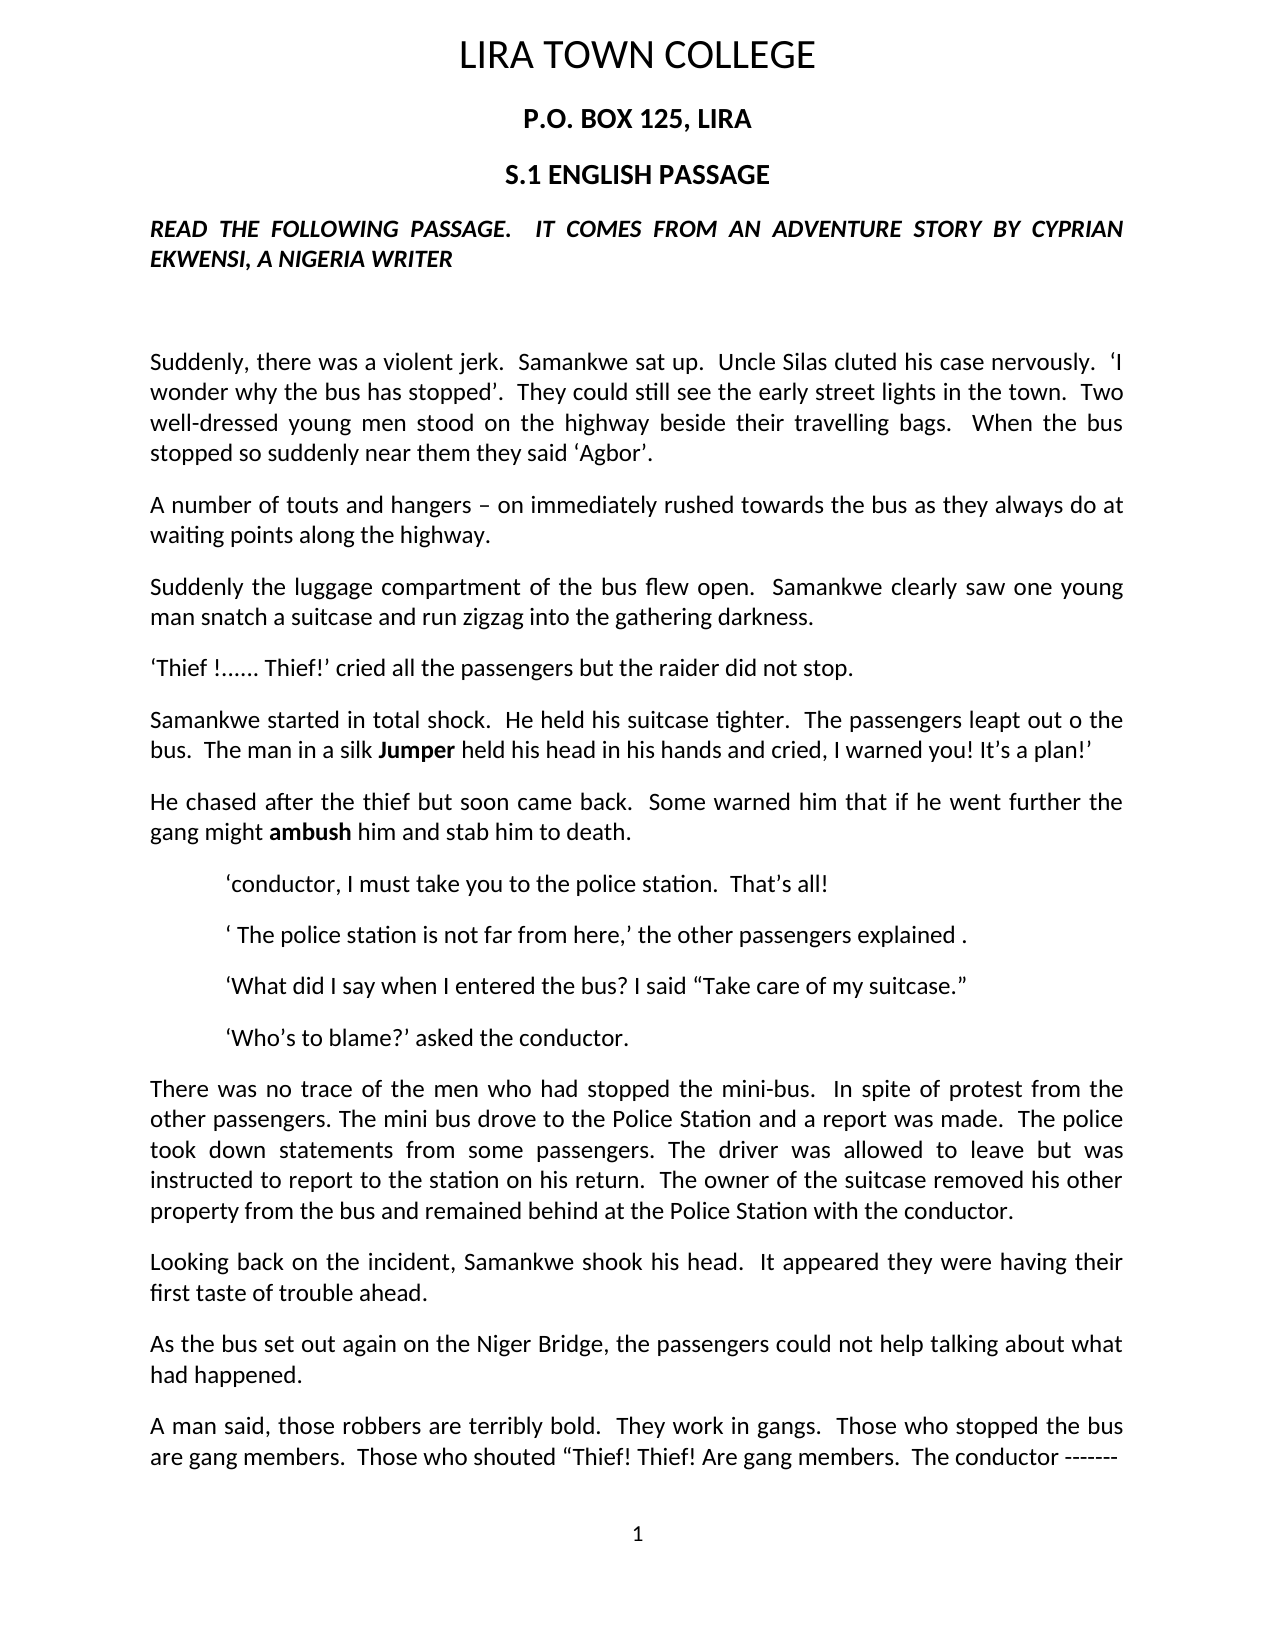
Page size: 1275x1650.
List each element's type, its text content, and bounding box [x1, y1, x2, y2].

text Suddenly the luggage compartment of the bus flew open. Samankwe clearly saw one young man snatch a suitcase and run zigzag into the gathering darkness. [150, 571, 1125, 632]
text ‘Thief !...... Thief!’ cried all the passengers but the raider did not stop. [150, 653, 1125, 683]
text Suddenly, there was a violent jerk. Samankwe sat up. Uncle Silas cluted his case nervously. ‘I wonder why the bus has stopped’. They could still see the early street lights in the town. Two well-dressed young men stood on the highway beside their travelling bags. When the bus stopped so suddenly near them they said ‘Agbor’. [150, 346, 1125, 468]
text ‘conductor, I must take you to the police station. That’s all! [150, 868, 1125, 898]
text There was no trace of the men who had stopped the mini-bus. In spite of protest from the other passengers. The mini bus drove to the Police Station and a report was made. The police took down statements from some passengers. The driver was allowed to leave but was instructed to report to the station on his return. The owner of the suitcase removed his other property from the bus and remained behind at the Police Station with the conductor. [150, 1073, 1125, 1226]
text A man said, those robbers are terribly bold. They work in gangs. Those who stopped the bus are gang members. Those who shouted “Thief! Thief! Are gang members. The conductor ------- [150, 1410, 1125, 1471]
text ‘What did I say when I entered the bus? I said “Take care of my suitcase.” [150, 970, 1125, 1001]
text ‘ The police station is not far from here,’ the other passengers explained . [150, 919, 1125, 949]
text He chased after the thief but soon came back. Some warned him that if he went further the gang might ambush him and stab him to death. [150, 786, 1125, 847]
text Looking back on the incident, Samankwe shook his head. It appeared they were having their first taste of trouble ahead. [150, 1247, 1125, 1308]
text ‘Who’s to blame?’ asked the conductor. [150, 1022, 1125, 1052]
text A number of touts and hangers – on immediately rushed towards the bus as they always do at waiting points along the highway. [150, 489, 1125, 550]
text READ THE FOLLOWING PASSAGE. IT COMES FROM AN ADVENTURE STORY BY CYPRIAN EKWENSI, A NIGERIA WRITER [150, 213, 1125, 274]
text P.O. BOX 125, LIRA [150, 100, 1125, 135]
text As the bus set out again on the Niger Bridge, the passengers could not help talking about what had happened. [150, 1328, 1125, 1389]
text S.1 ENGLISH PASSAGE [150, 156, 1125, 192]
text Samankwe started in total shock. He held his suitcase tighter. The passengers leapt out o the bus. The man in a silk Jumper held his head in his hands and cried, I warned you! It’s a plan!’ [150, 704, 1125, 765]
text LIRA TOWN COLLEGE [150, 28, 1125, 79]
